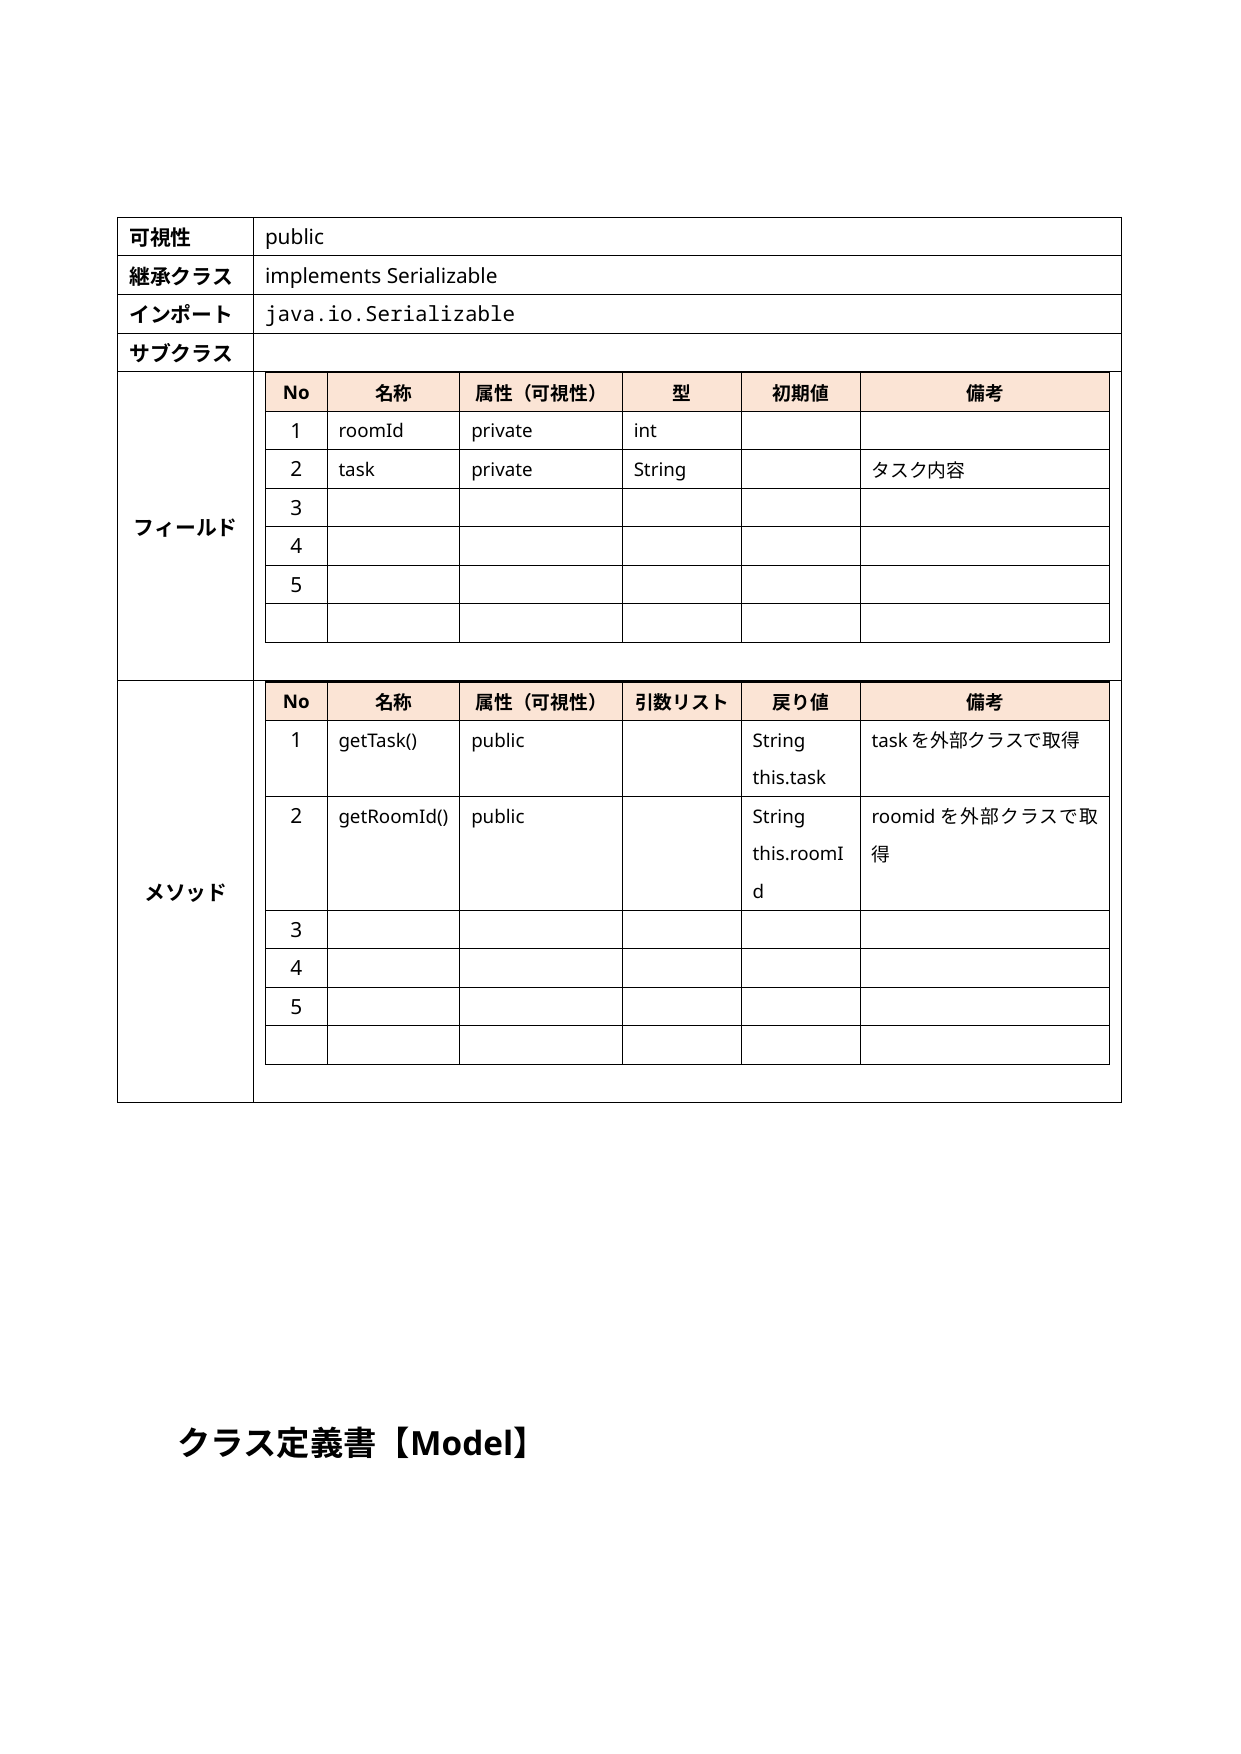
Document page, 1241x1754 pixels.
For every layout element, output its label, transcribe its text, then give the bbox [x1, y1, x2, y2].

table_cell メソッド [118, 681, 253, 1102]
table_cell フィールド [118, 372, 253, 680]
table_cell [254, 334, 1121, 371]
text クラス定義書【Model】 [177, 1403, 1063, 1478]
table_cell implements Serializable [254, 256, 1121, 294]
table_cell 継承クラス [118, 256, 253, 294]
table_cell public [254, 218, 1121, 255]
table_cell [254, 372, 1121, 680]
table_cell java.io.Serializable [254, 295, 1121, 332]
table_cell サブクラス [118, 334, 253, 371]
table_cell 可視性 [118, 218, 253, 255]
table_cell [254, 681, 1121, 1102]
table_cell インポート [118, 295, 253, 332]
